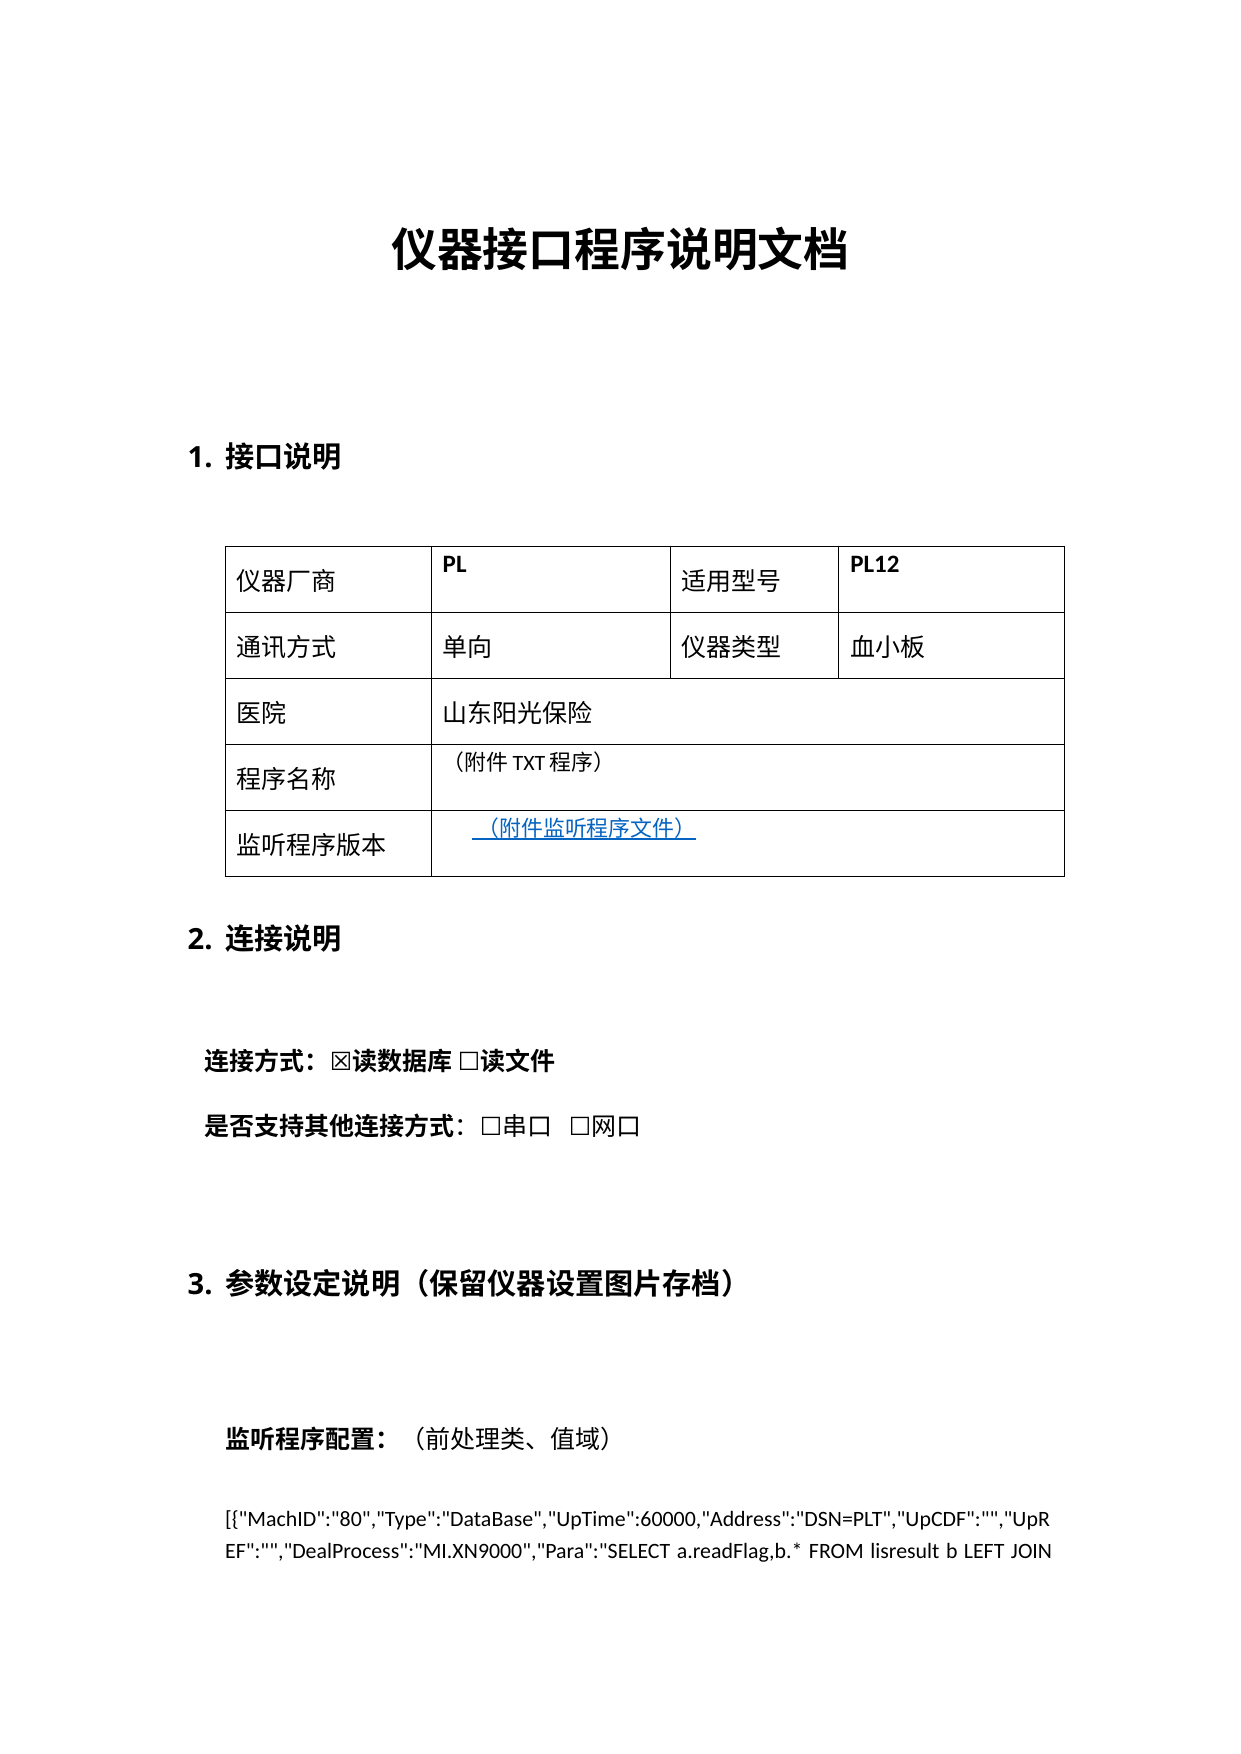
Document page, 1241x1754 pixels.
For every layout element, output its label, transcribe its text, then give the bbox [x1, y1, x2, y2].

text 是否支持其他连接方式：串口 网口 [187, 1092, 1053, 1157]
table_cell 医院 [226, 679, 431, 744]
table_cell 单向 [432, 613, 670, 678]
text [225, 1502, 1053, 1567]
table_cell 程序名称 [226, 745, 431, 810]
text 监听程序配置：（前处理类、值域） [225, 1405, 1053, 1470]
table_cell 通讯方式 [226, 613, 431, 678]
table_cell （附件监听程序文件） [432, 811, 1064, 876]
table_header PL [432, 547, 670, 612]
subtitle 仪器接口程序说明文档 [187, 197, 1053, 295]
table_cell 血小板 [839, 613, 1064, 678]
table_header PL12 [839, 547, 1064, 612]
subtitle 连接说明 [187, 904, 1053, 969]
table_header 适用型号 [671, 547, 838, 612]
table_cell 仪器类型 [671, 613, 838, 678]
subtitle 参数设定说明（保留仪器设置图片存档） [187, 1249, 1053, 1314]
text 连接方式：读数据库 读文件 [187, 1027, 1053, 1092]
table_cell 监听程序版本 [226, 811, 431, 876]
table_header 仪器厂商 [226, 547, 431, 612]
table_cell （附件TXT程序） [432, 745, 1064, 810]
subtitle 接口说明 [187, 423, 1053, 488]
table_cell 山东阳光保险 [432, 679, 1064, 744]
